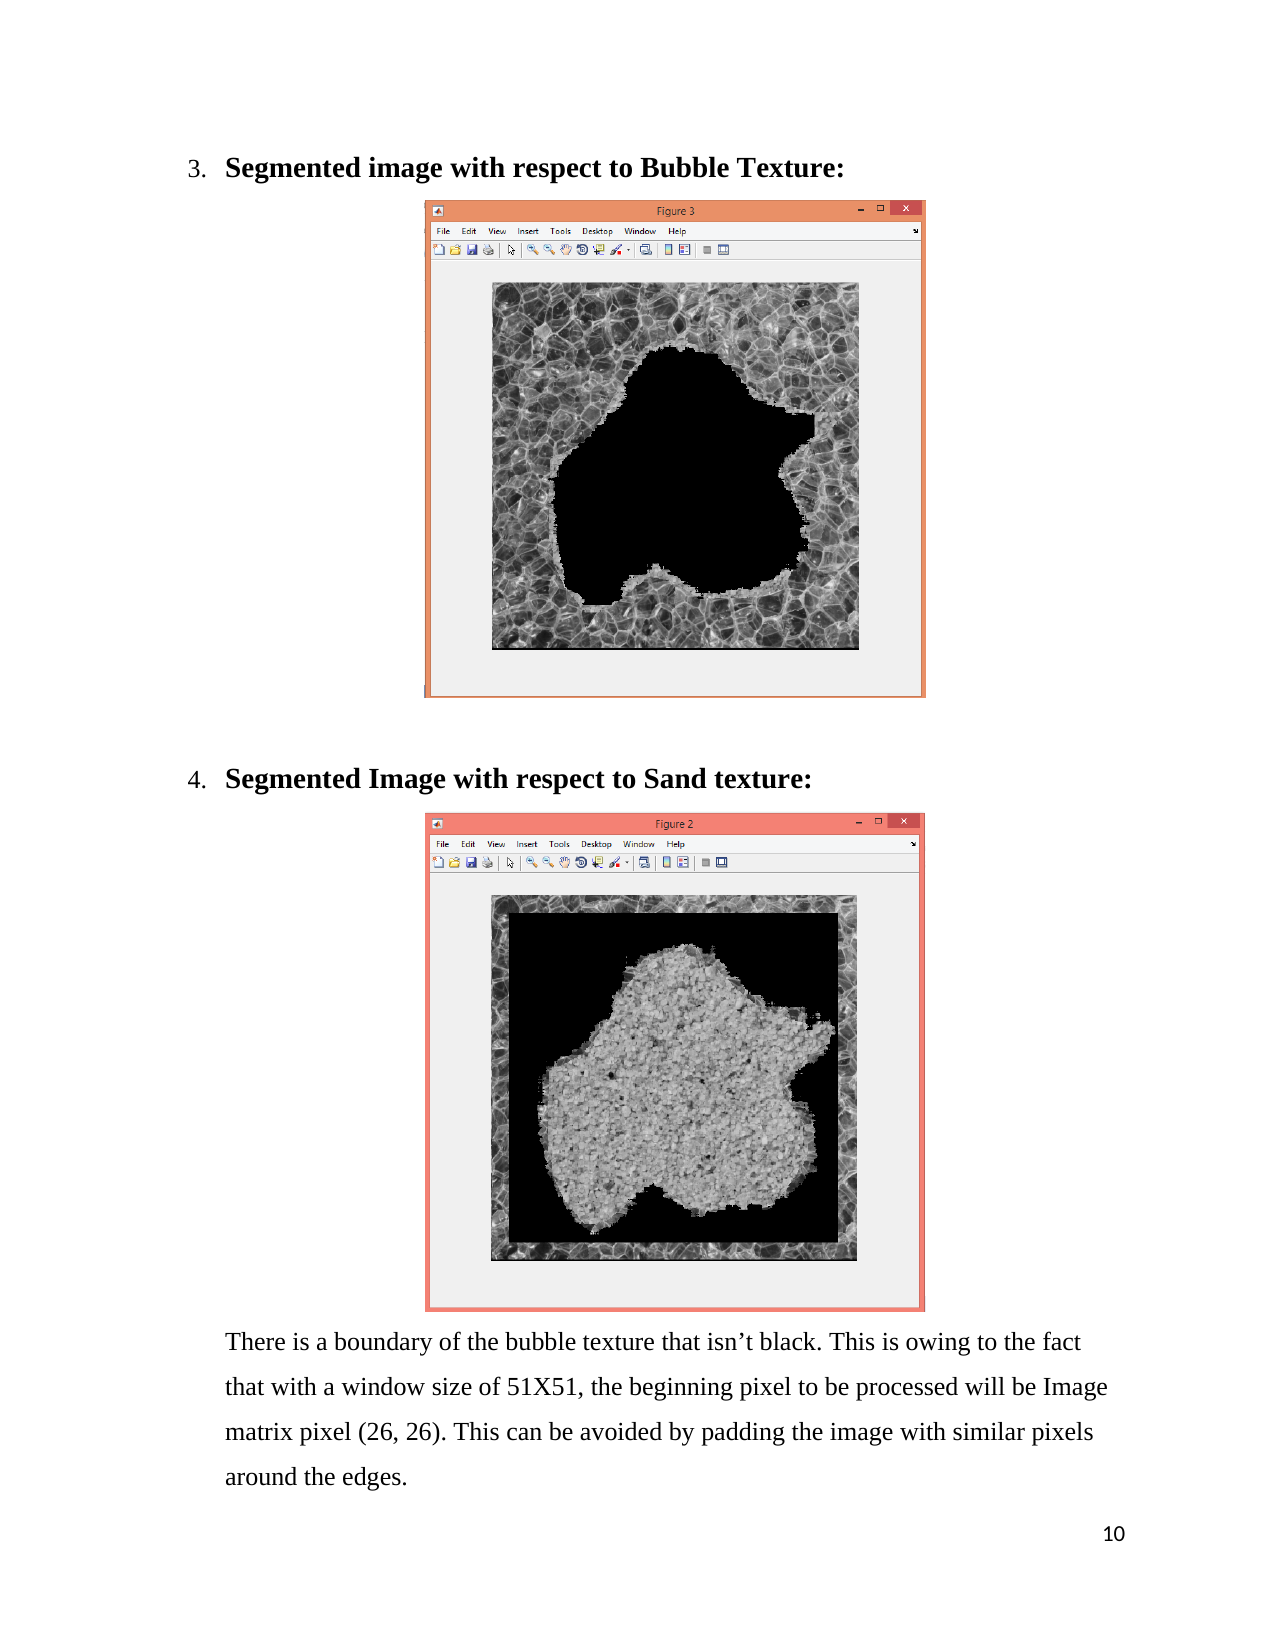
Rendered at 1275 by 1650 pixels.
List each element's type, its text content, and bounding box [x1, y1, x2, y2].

list There is a boundary of the bubble texture that isn’t black. This is owing to the fact that with a window size of 51X51, the beginning pixel to be processed will be Image matrix pixel (26, 26). This can be avoided by padding the image with similar pixels around the edges. [225, 1326, 1125, 1491]
picture [425, 811, 926, 1312]
list Segmented image with respect to Bubble Texture: [187, 150, 1125, 183]
picture [424, 200, 926, 698]
list Segmented Image with respect to Sand texture: [187, 761, 1125, 795]
